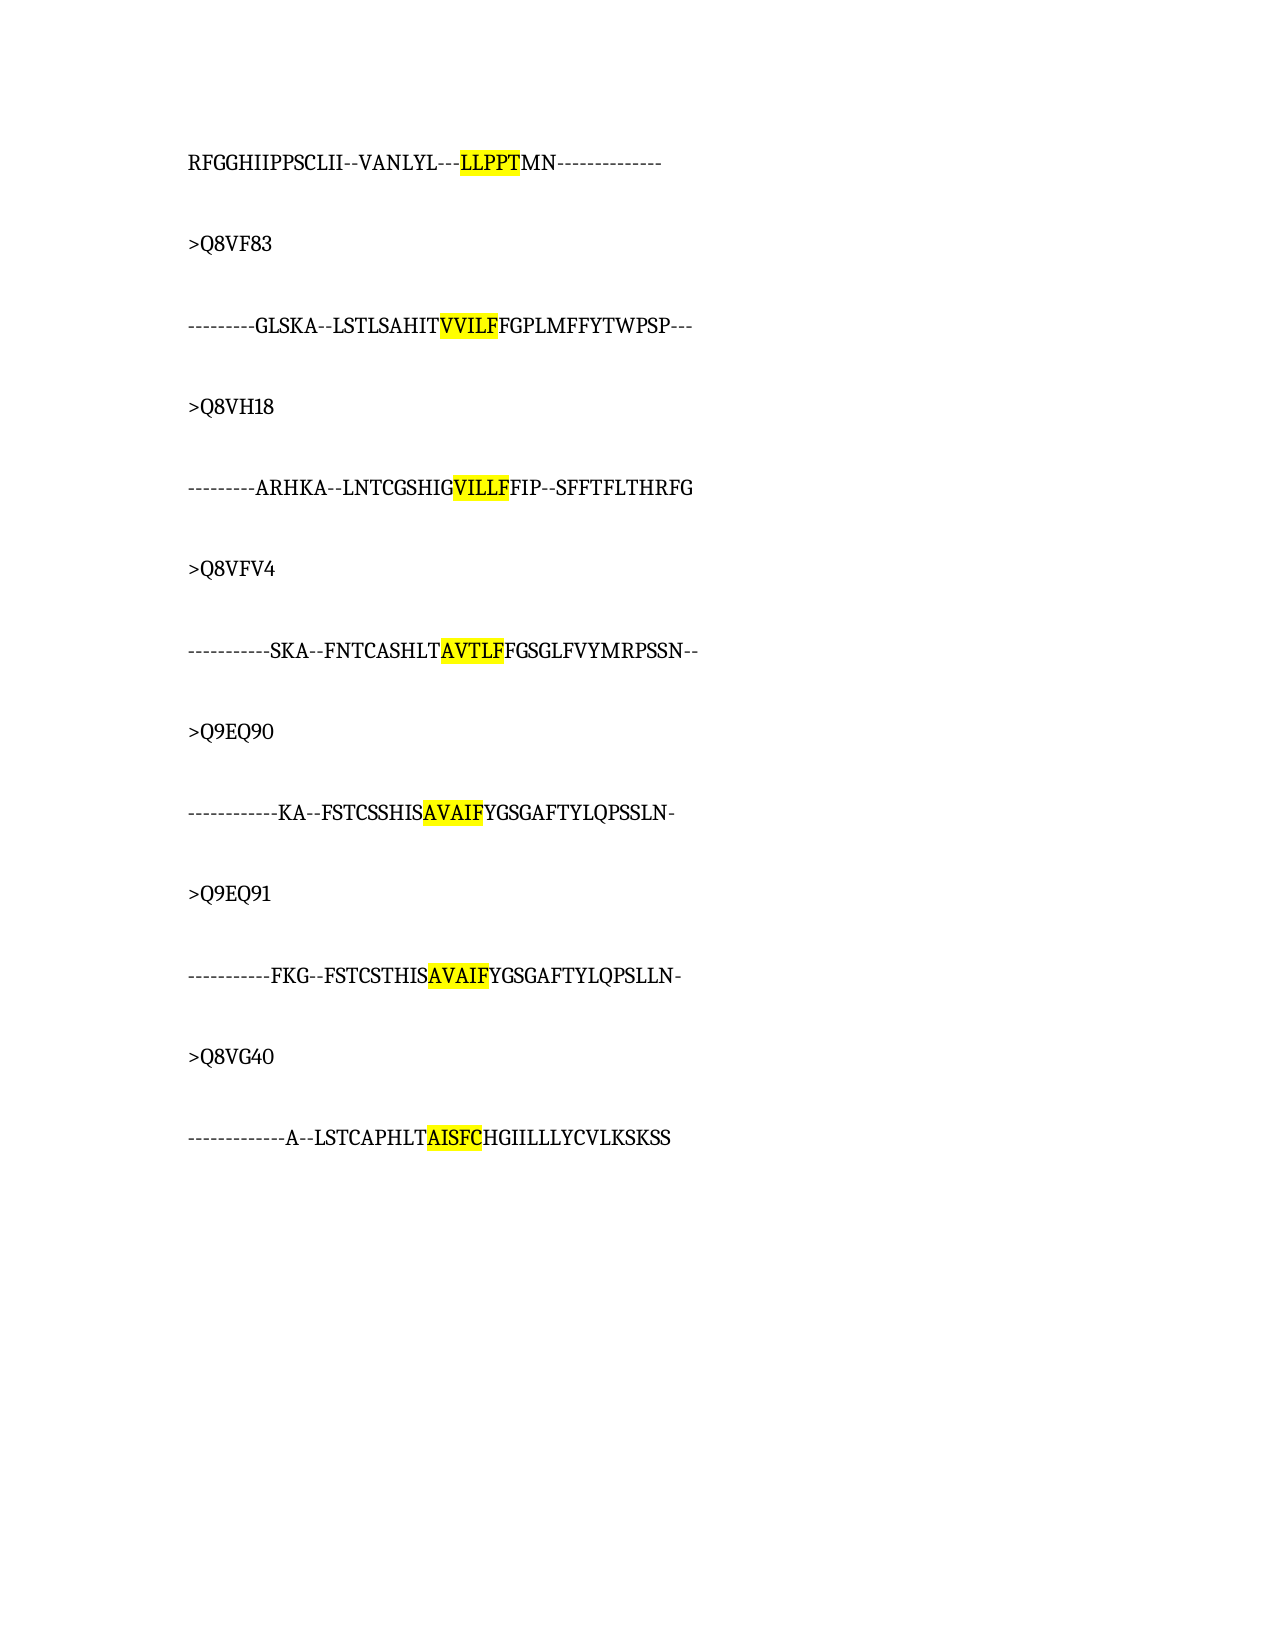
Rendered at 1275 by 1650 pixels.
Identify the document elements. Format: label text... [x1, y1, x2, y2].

text >Q8VF83 [187, 231, 1087, 288]
text >Q9EQ91 [187, 881, 1087, 938]
text -------------A--LSTCAPHLTAISFCHGIILLLYCVLKSKSS [187, 1125, 427, 1151]
text -------------A--LSTCAPHLTAISFCHGIILLLYCVLKSKSS [482, 1125, 1087, 1151]
text >Q8VH18 [187, 394, 1087, 450]
text ---------GLSKA--LSTLSAHITVVILFFGPLMFFYTWPSP--- [187, 312, 1087, 369]
text >Q8VFV4 [187, 556, 1087, 613]
text -----------FKG--FSTCSTHISAVAIFYGSGAFTYLQPSLLN- [187, 962, 1087, 1019]
text >Q8VG40 [187, 1044, 1087, 1100]
text -----------SKA--FNTCASHLTAVTLFFGSGLFVYMRPSSN-- [187, 637, 1087, 694]
text ---------ARHKA--LNTCGSHIGVILLFFIP--SFFTFLTHRFG [187, 475, 1087, 532]
text ------------KA--FSTCSSHISAVAIFYGSGAFTYLQPSSLN- [187, 800, 1087, 857]
text RFGGHIIPPSCLII--VANLYL---LLPPTMN-------------- [187, 150, 1087, 207]
text >Q9EQ90 [187, 719, 1087, 775]
